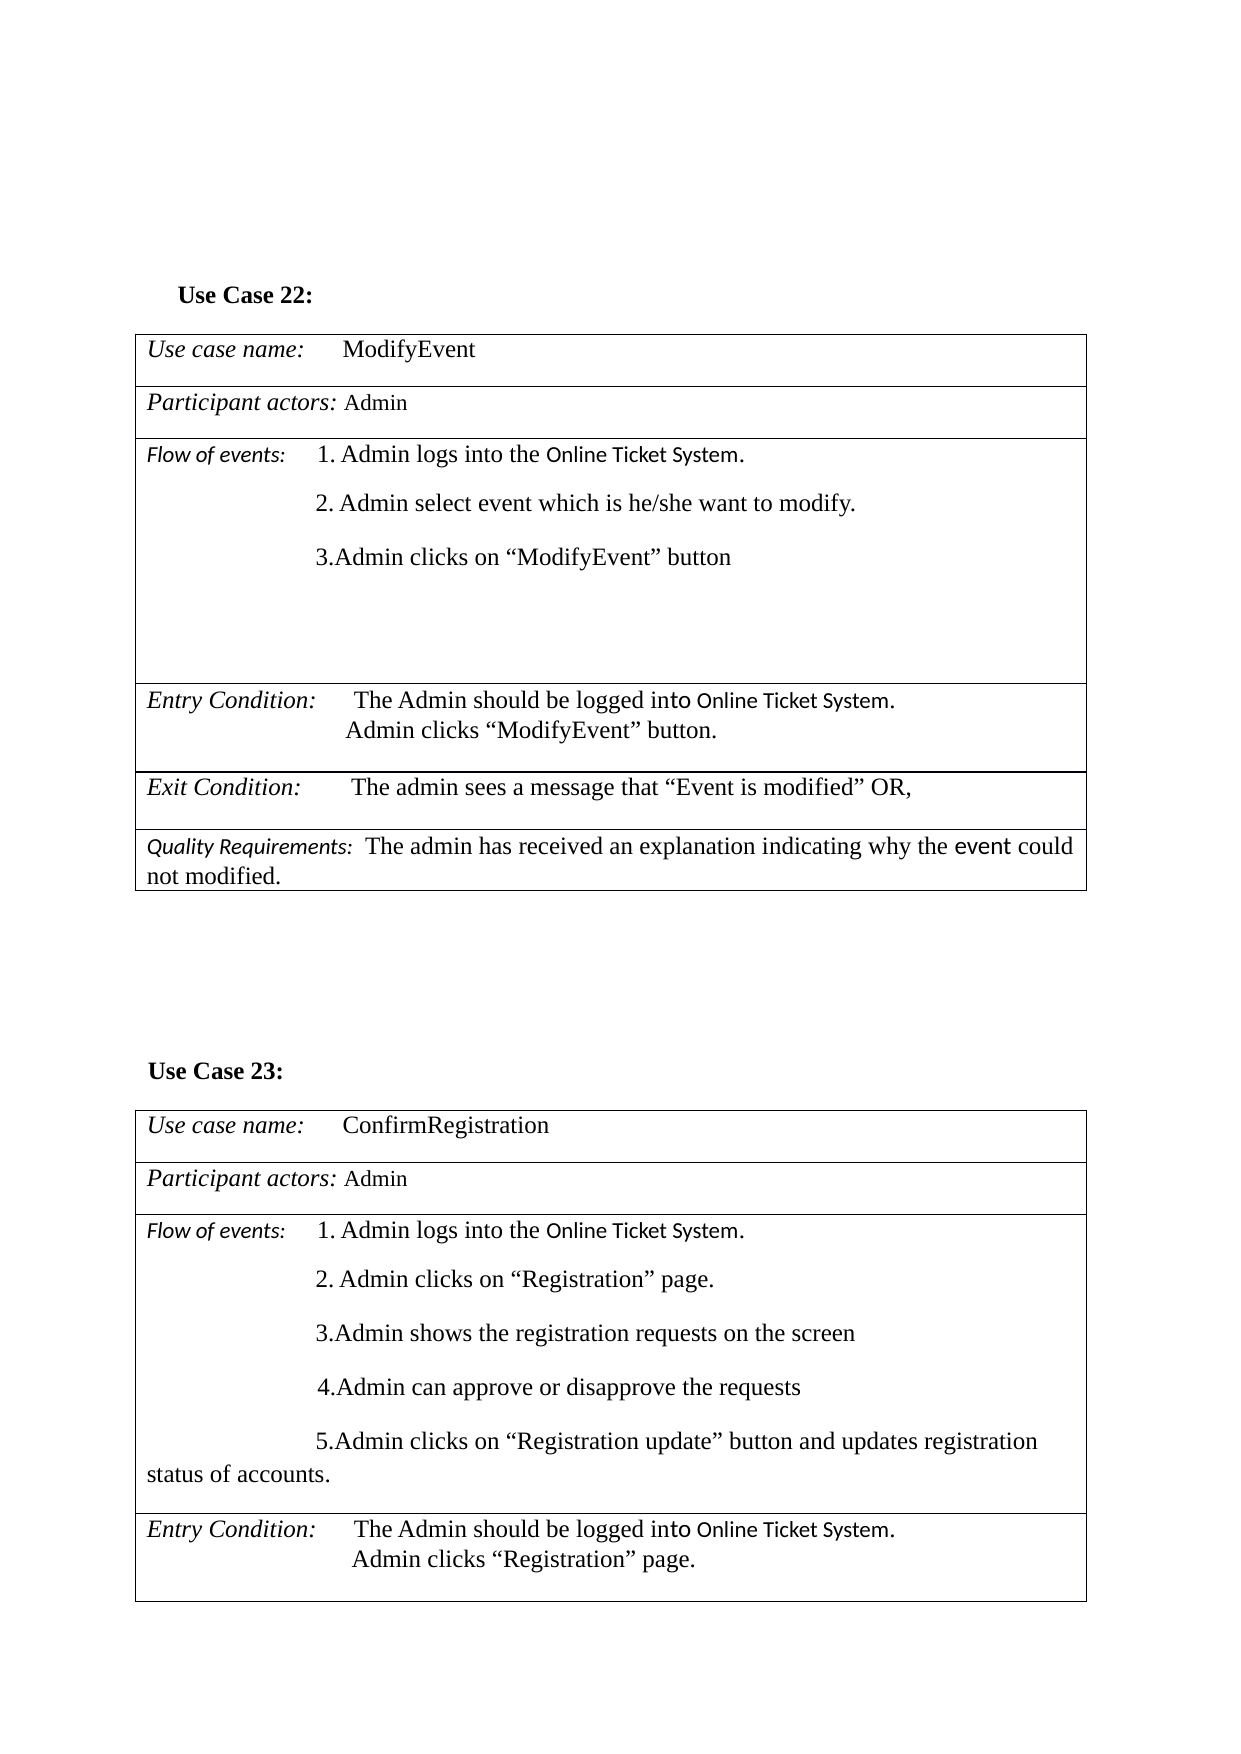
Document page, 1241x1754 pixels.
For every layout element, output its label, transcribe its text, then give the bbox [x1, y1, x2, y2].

table_cell Exit Condition: The admin sees a message that “Event is modified” OR, [136, 773, 1086, 829]
table_cell Participant actors: Admin [136, 1163, 1086, 1214]
table_cell Quality Requirements: The admin has received an explanation indicating why the event could not modified. [136, 830, 1086, 889]
text Use Case 22: [148, 280, 1093, 308]
table_cell Participant actors: Admin [136, 387, 1086, 438]
table_header Use case name: ConfirmRegistration [136, 1111, 1086, 1162]
table_header Use case name: ModifyEvent [136, 335, 1086, 386]
table_cell Entry Condition: The Admin should be logged into Online Ticket System. Admin clicks “Registration” page. [136, 1514, 1086, 1601]
table_cell Flow of events: 1. Admin logs into the Online Ticket System. 2. Admin clicks on “Registration” page. 3.Admin shows the registration requests on the screen 4.Admin can approve or disapprove the requests 5.Admin clicks on “Registration update” button and updates registration status of accounts. [136, 1215, 1086, 1513]
table_cell Flow of events: 1. Admin logs into the Online Ticket System. 2. Admin select event which is he/she want to modify. 3.Admin clicks on “ModifyEvent” button [136, 439, 1086, 683]
text Use Case 23: [148, 1056, 1093, 1084]
table_cell Entry Condition: The Admin should be logged into Online Ticket System. Admin clicks “ModifyEvent” button. [136, 684, 1086, 771]
